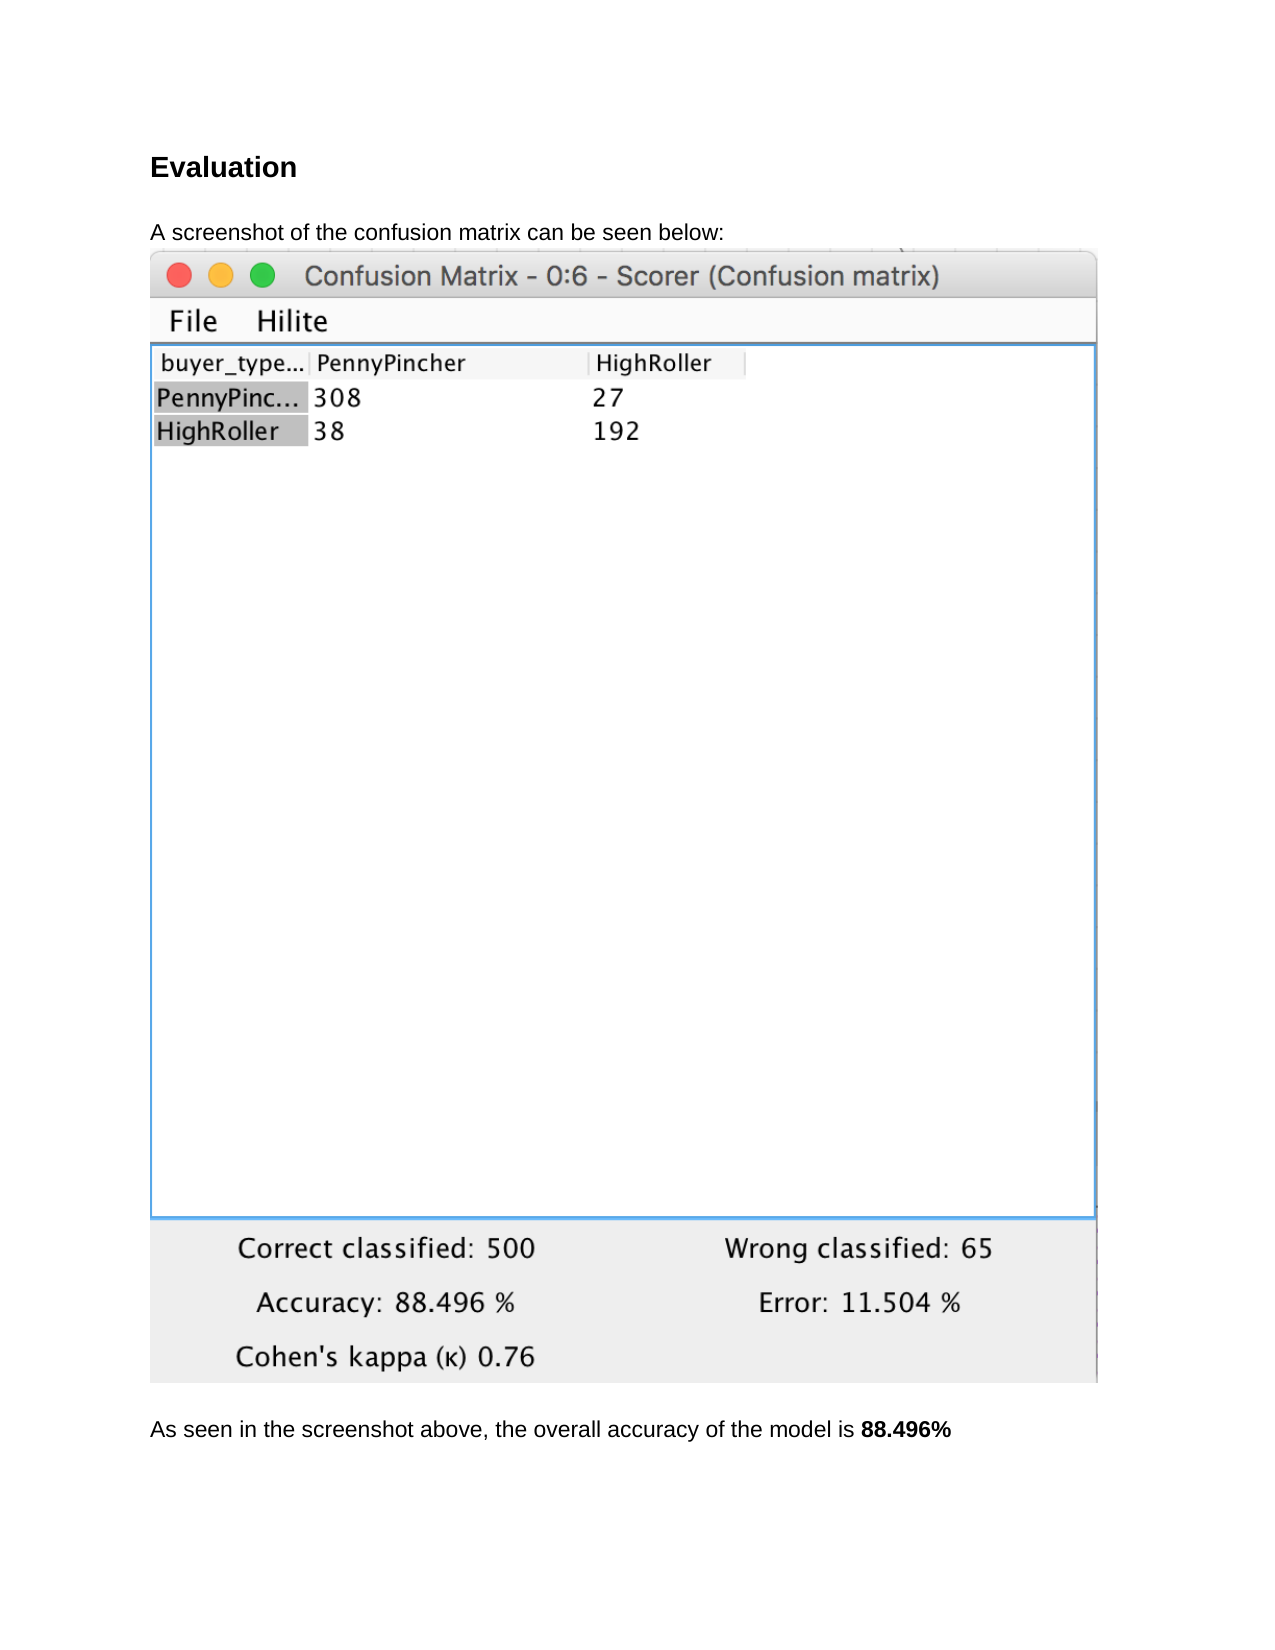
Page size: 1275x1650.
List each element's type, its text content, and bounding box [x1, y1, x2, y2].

text A screenshot of the confusion matrix can be seen below: [150, 188, 1125, 245]
text Evaluation [150, 150, 1125, 183]
text As seen in the screenshot above, the overall accuracy of the model is 88.496% [150, 1416, 1125, 1443]
picture [150, 248, 1098, 1383]
